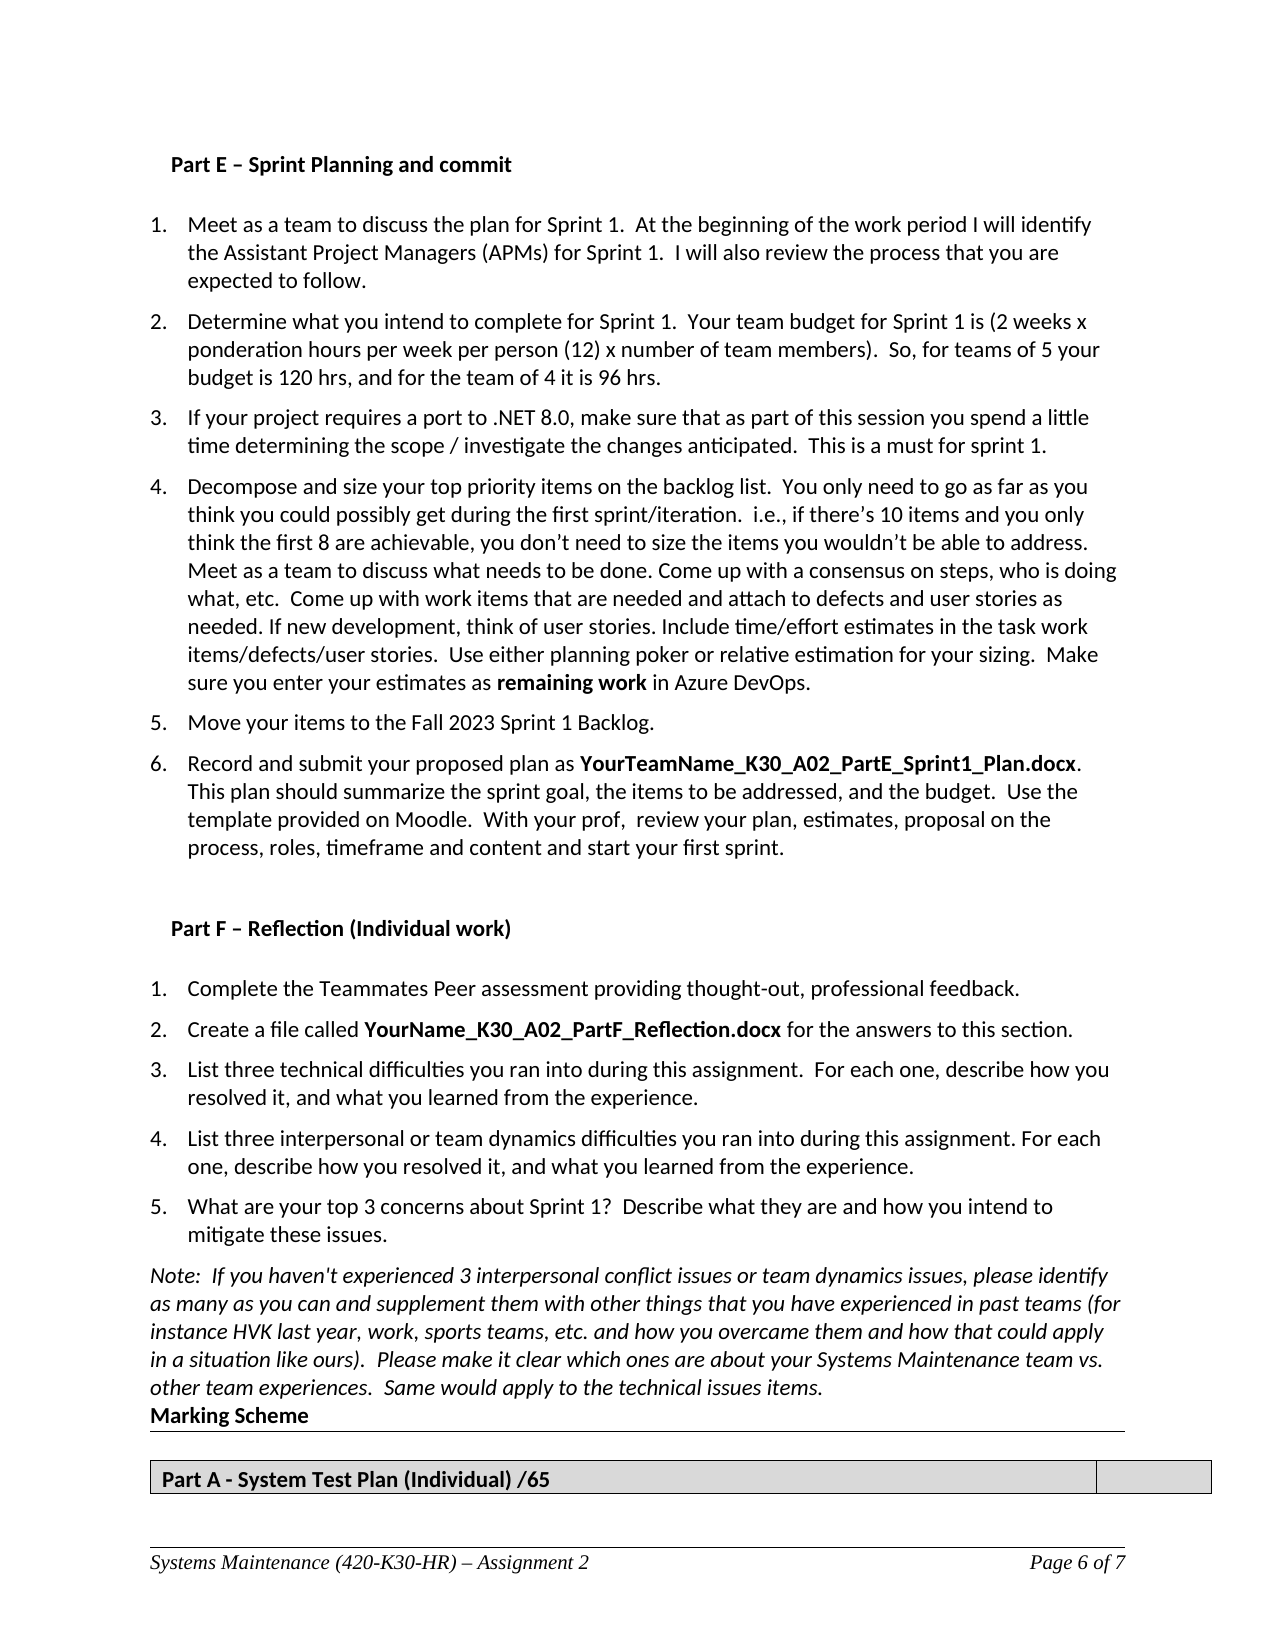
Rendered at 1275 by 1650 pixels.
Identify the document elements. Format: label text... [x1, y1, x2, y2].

list Determine what you intend to complete for Sprint 1. Your team budget for Sprint 1 is (2 weeks x ponderation hours per week per person (12) x number of team members). So, for teams of 5 your budget is 120 hrs, and for the team of 4 it is 96 hrs. [150, 307, 1125, 391]
list Complete the Teammates Peer assessment providing thought-out, professional feedback. [150, 974, 1125, 1002]
list What are your top 3 concerns about Sprint 1? Describe what they are and how you intend to mitigate these issues. [150, 1192, 1125, 1248]
list If your project requires a port to .NET 8.0, make sure that as part of this session you spend a little time determining the scope / investigate the changes anticipated. This is a must for sprint 1. [150, 403, 1125, 459]
table_header [1097, 1461, 1211, 1493]
subtitle Part F – Reflection (Individual work) [171, 914, 1125, 942]
subtitle Part E – Sprint Planning and commit [171, 150, 1125, 178]
list Meet as a team to discuss the plan for Sprint 1. At the beginning of the work period I will identify the Assistant Project Managers (APMs) for Sprint 1. I will also review the process that you are expected to follow. [150, 210, 1125, 294]
table_header Part A - System Test Plan (Individual) /65 [151, 1461, 1096, 1493]
list List three technical difficulties you ran into during this assignment. For each one, describe how you resolved it, and what you learned from the experience. [150, 1055, 1125, 1111]
list Move your items to the Fall 2023 Sprint 1 Backlog. [150, 708, 1125, 737]
list Create a file called YourName_K30_A02_PartF_Reflection.docx for the answers to this section. [150, 1015, 1125, 1043]
list Decompose and size your top priority items on the backlog list. You only need to go as far as you think you could possibly get during the first sprint/iteration. i.e., if there’s 10 items and you only think the first 8 are achievable, you don’t need to size the items you wouldn’t be able to address. Meet as a team to discuss what needs to be done. Come up with a consensus on steps, who is doing what, etc. Come up with work items that are needed and attach to defects and user stories as needed. If new development, think of user stories. Include time/effort estimates in the task work items/defects/user stories. Use either planning poker or relative estimation for your sizing. Make sure you enter your estimates as remaining work in Azure DevOps. [150, 472, 1125, 696]
list Record and submit your proposed plan as YourTeamName_K30_A02_PartE_Sprint1_Plan.docx. This plan should summarize the sprint goal, the items to be addressed, and the budget. Use the template provided on Moodle. With your prof, review your plan, estimates, proposal on the process, roles, timeframe and content and start your first sprint. [150, 749, 1125, 861]
list List three interpersonal or team dynamics difficulties you ran into during this assignment. For each one, describe how you resolved it, and what you learned from the experience. [150, 1124, 1125, 1180]
text Marking Scheme [150, 1401, 1125, 1431]
text Note: If you haven't experienced 3 interpersonal conflict issues or team dynamics issues, please identify as many as you can and supplement them with other things that you have experienced in past teams (for instance HVK last year, work, sports teams, etc. and how you overcame them and how that could apply in a situation like ours). Please make it clear which ones are about your Systems Maintenance team vs. other team experiences. Same would apply to the technical issues items. [150, 1261, 1125, 1401]
